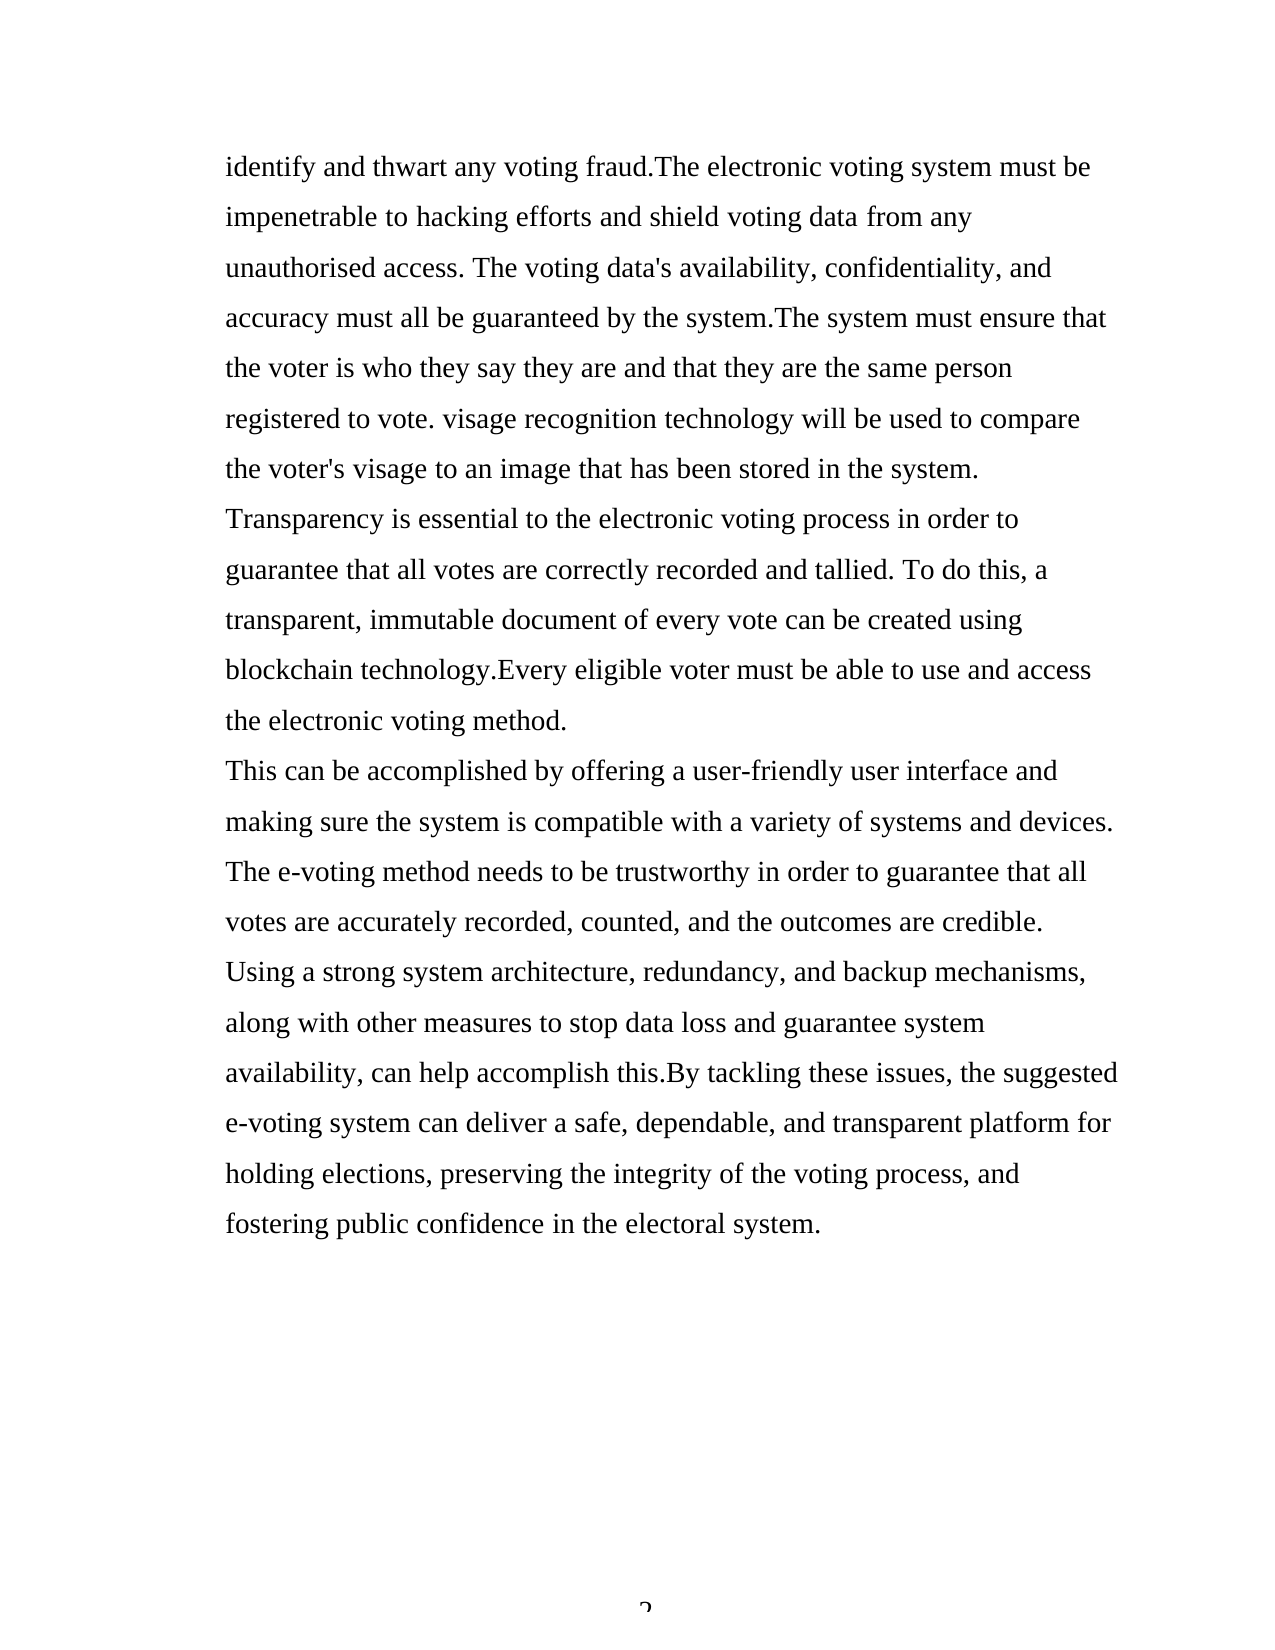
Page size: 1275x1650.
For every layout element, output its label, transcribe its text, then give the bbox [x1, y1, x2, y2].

text identify and thwart any voting fraud.The electronic voting system must be impenetrable to hacking efforts and shield voting data from any unauthorised access. The voting data's availability, confidentiality, and accuracy must all be guaranteed by the system.The system must ensure that the voter is who they say they are and that they are the same person registered to vote. visage recognition technology will be used to compare the voter's visage to an image that has been stored in the system. Transparency is essential to the electronic voting process in order to guarantee that all votes are correctly recorded and tallied. To do this, a transparent, immutable document of every vote can be created using blockchain technology.Every eligible voter must be able to use and access the electronic voting method. [225, 149, 1121, 736]
text This can be accomplished by offering a user-friendly user interface and making sure the system is compatible with a variety of systems and devices. The e-voting method needs to be trustworthy in order to guarantee that all votes are accurately recorded, counted, and the outcomes are credible. Using a strong system architecture, redundancy, and backup mechanisms, along with other measures to stop data loss and guarantee system availability, can help accomplish this.By tackling these issues, the suggested e-voting system can deliver a safe, dependable, and transparent platform for holding elections, preserving the integrity of the voting process, and fostering public confidence in the electoral system. [225, 753, 1119, 1240]
